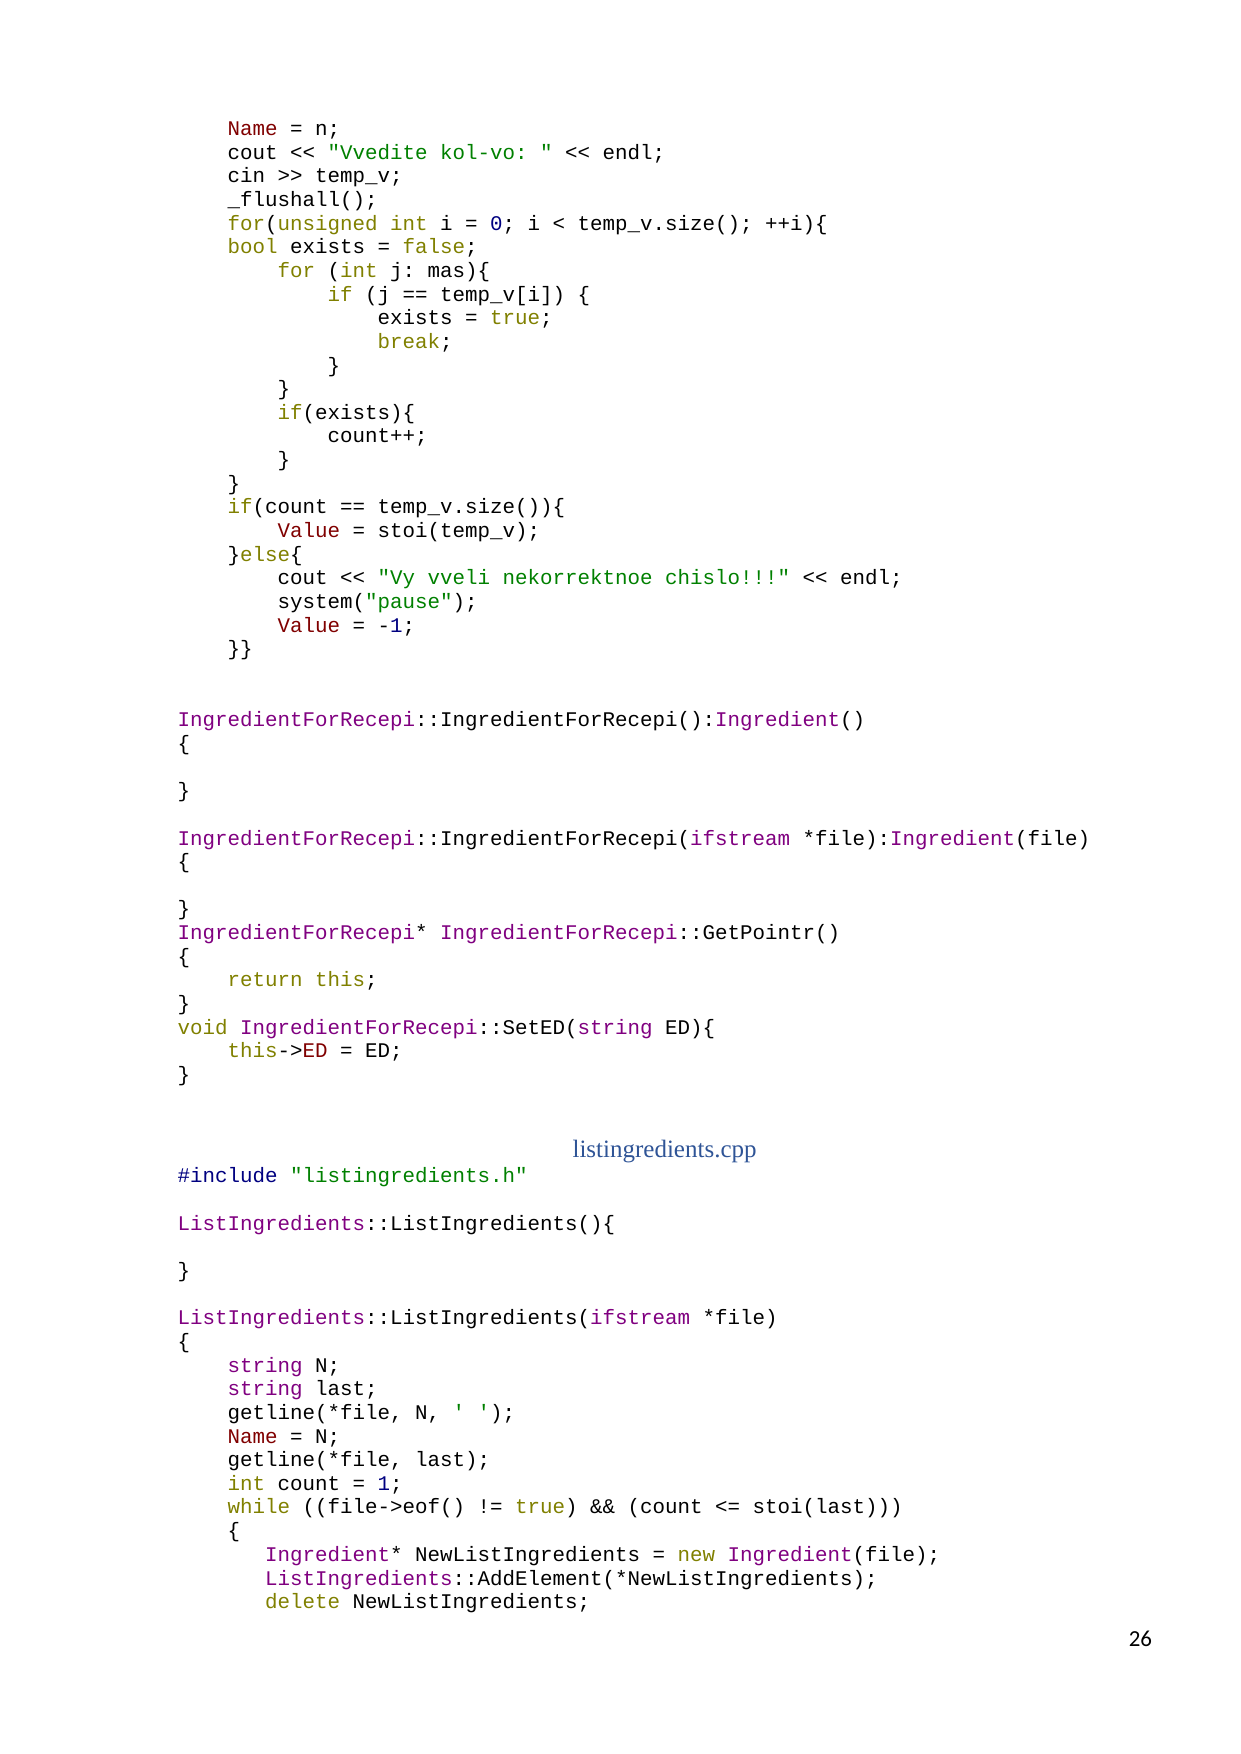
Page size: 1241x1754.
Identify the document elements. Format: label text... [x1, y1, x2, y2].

text } [177, 1260, 1152, 1284]
text } [177, 898, 1152, 922]
text for (int j: mas){ [177, 260, 1152, 284]
text { [177, 946, 1152, 969]
text } [177, 449, 1152, 473]
text } [177, 1064, 1152, 1088]
text cout << "Vvedite kol-vo: " << endl; [177, 142, 1152, 165]
subtitle listingredients.cpp [177, 1134, 1152, 1163]
text while ((file->eof() != true) && (count <= stoi(last))) [177, 1497, 1152, 1520]
text ListIngredients::ListIngredients(){ [177, 1213, 1152, 1236]
text } [177, 378, 1152, 402]
text }} [177, 638, 1152, 662]
text Value = -1; [177, 615, 1152, 638]
text int count = 1; [177, 1473, 1152, 1497]
text }else{ [177, 544, 1152, 567]
text bool exists = false; [177, 236, 1152, 260]
text void IngredientForRecepi::SetED(string ED){ [177, 1017, 1152, 1040]
text { [177, 851, 1152, 875]
text Name = N; [177, 1426, 1152, 1449]
text getline(*file, last); [177, 1449, 1152, 1473]
text #include "listingredients.h" [177, 1166, 1152, 1189]
text IngredientForRecepi::IngredientForRecepi():Ingredient() [177, 709, 1152, 733]
text return this; [177, 969, 1152, 993]
text this->ED = ED; [177, 1040, 1152, 1064]
text } [177, 993, 1152, 1017]
text if(count == temp_v.size()){ [177, 496, 1152, 520]
text Value = stoi(temp_v); [177, 520, 1152, 544]
text string N; [177, 1355, 1152, 1378]
text { [177, 733, 1152, 757]
text IngredientForRecepi::IngredientForRecepi(ifstream *file):Ingredient(file) [177, 827, 1152, 851]
text string last; [177, 1378, 1152, 1402]
text } [177, 473, 1152, 496]
text _flushall(); [177, 189, 1152, 213]
text IngredientForRecepi* IngredientForRecepi::GetPointr() [177, 922, 1152, 946]
text ListIngredients::AddElement(*NewListIngredients); [177, 1567, 1152, 1591]
text delete NewListIngredients; [177, 1591, 1152, 1615]
text } [177, 354, 1152, 378]
text system("pause"); [177, 591, 1152, 615]
text if(exists){ [177, 402, 1152, 426]
text break; [177, 331, 1152, 354]
text { [177, 1331, 1152, 1355]
text for(unsigned int i = 0; i < temp_v.size(); ++i){ [177, 213, 1152, 236]
text cout << "Vy vveli nekorrektnoe chislo!!!" << endl; [177, 567, 1152, 591]
text count++; [177, 426, 1152, 449]
text getline(*file, N, ' '); [177, 1402, 1152, 1426]
text } [177, 780, 1152, 804]
text { [177, 1520, 1152, 1544]
text Name = n; [177, 118, 1152, 142]
text cin >> temp_v; [177, 165, 1152, 189]
text exists = true; [177, 307, 1152, 331]
text if (j == temp_v[i]) { [177, 284, 1152, 307]
text ListIngredients::ListIngredients(ifstream *file) [177, 1307, 1152, 1331]
text Ingredient* NewListIngredients = new Ingredient(file); [177, 1544, 1152, 1567]
